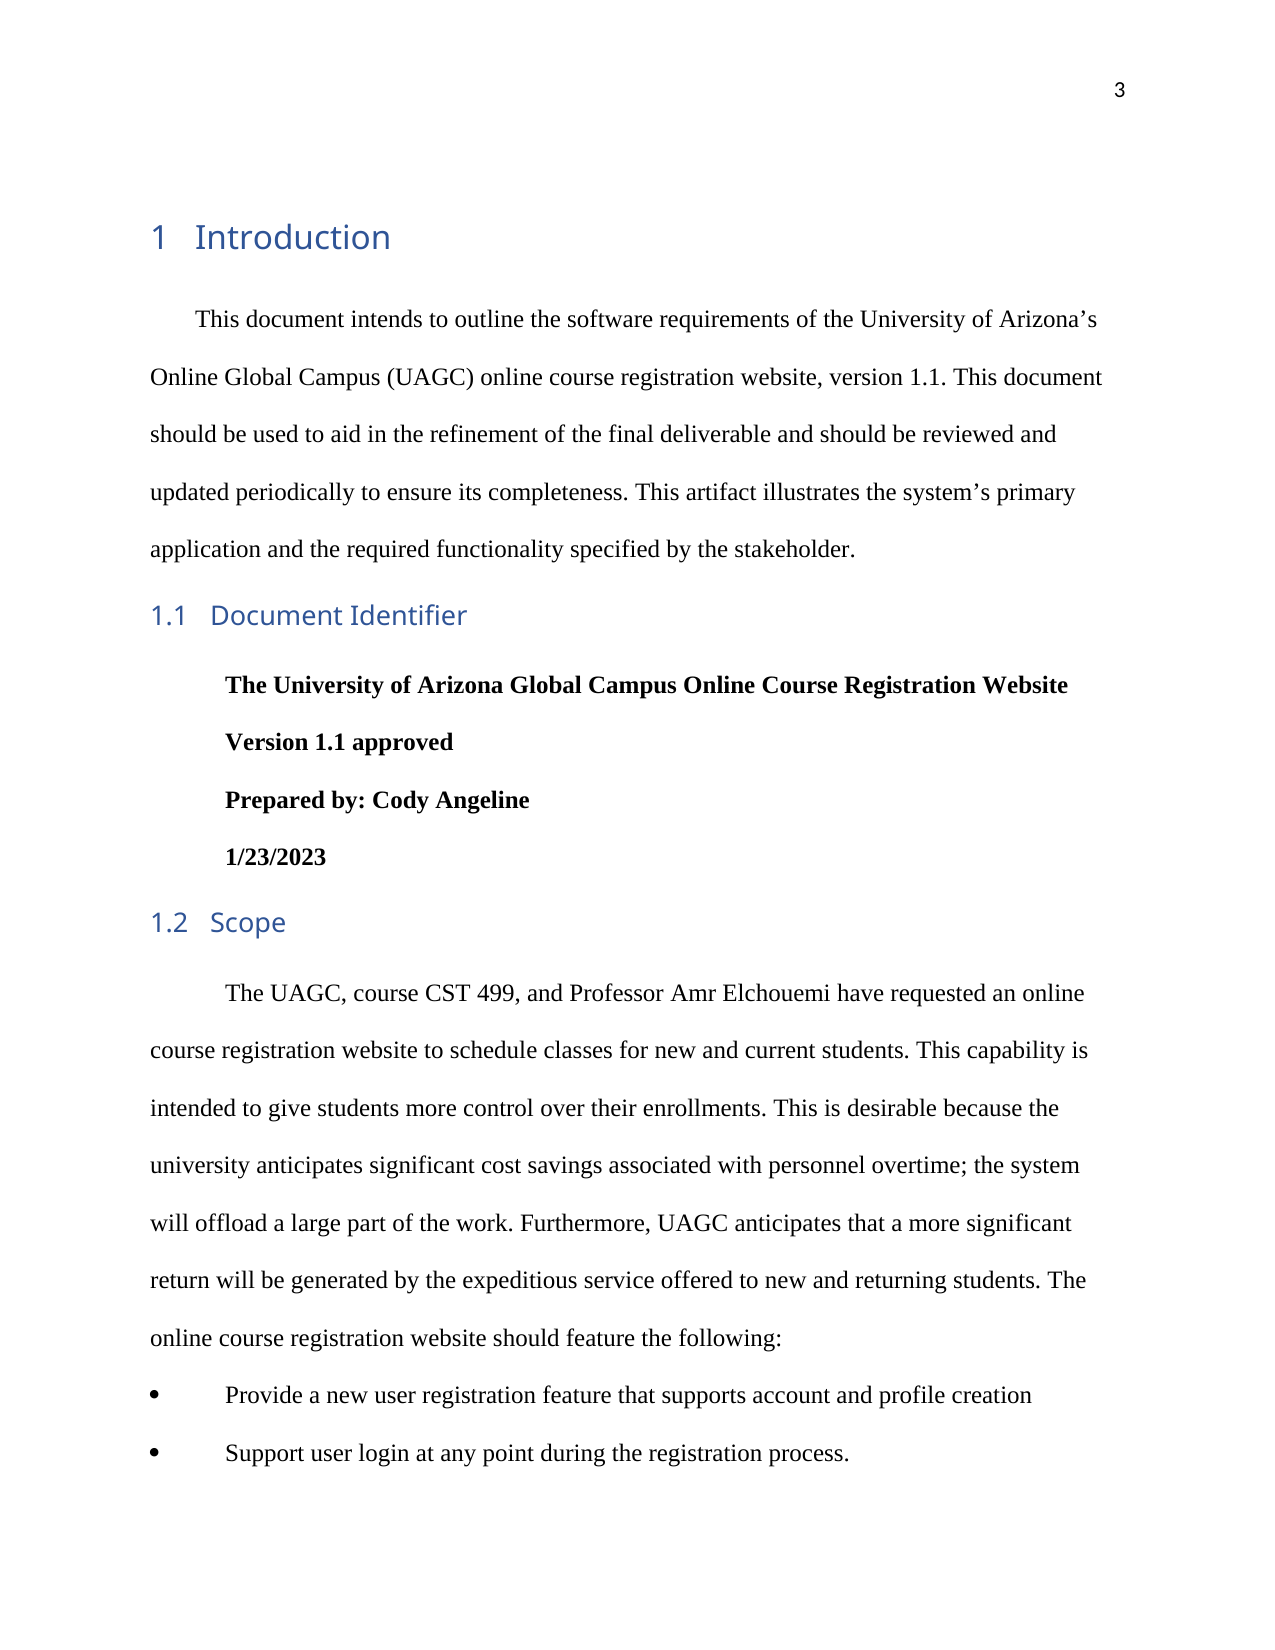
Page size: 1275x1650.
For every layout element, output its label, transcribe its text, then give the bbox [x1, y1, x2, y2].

list Provide a new user registration feature that supports account and profile creation [75, 1380, 1125, 1409]
text This document intends to outline the software requirements of the University of Arizona’s Online Global Campus (UAGC) online course registration website, version 1.1. This document should be used to aid in the refinement of the final deliverable and should be reviewed and updated periodically to ensure its completeness. This artifact illustrates the system’s primary application and the required functionality specified by the stakeholder. [150, 304, 1125, 563]
text Prepared by: Cody Angeline [150, 785, 1125, 813]
text 1/23/2023 [150, 842, 1125, 871]
text Version 1.1 approved [150, 727, 1125, 756]
text The University of Arizona Global Campus Online Course Registration Website [150, 670, 1125, 698]
subtitle Scope [150, 904, 1125, 941]
subtitle Introduction [150, 213, 1125, 259]
list Support user login at any point during the registration process. [75, 1438, 1125, 1466]
subtitle Document Identifier [150, 596, 1125, 633]
text The UAGC, course CST 499, and Professor Amr Elchouemi have requested an online course registration website to schedule classes for new and current students. This capability is intended to give students more control over their enrollments. This is desirable because the university anticipates significant cost savings associated with personnel overtime; the system will offload a large part of the work. Furthermore, UAGC anticipates that a more significant return will be generated by the expeditious service offered to new and returning students. The online course registration website should feature the following: [150, 978, 1125, 1351]
